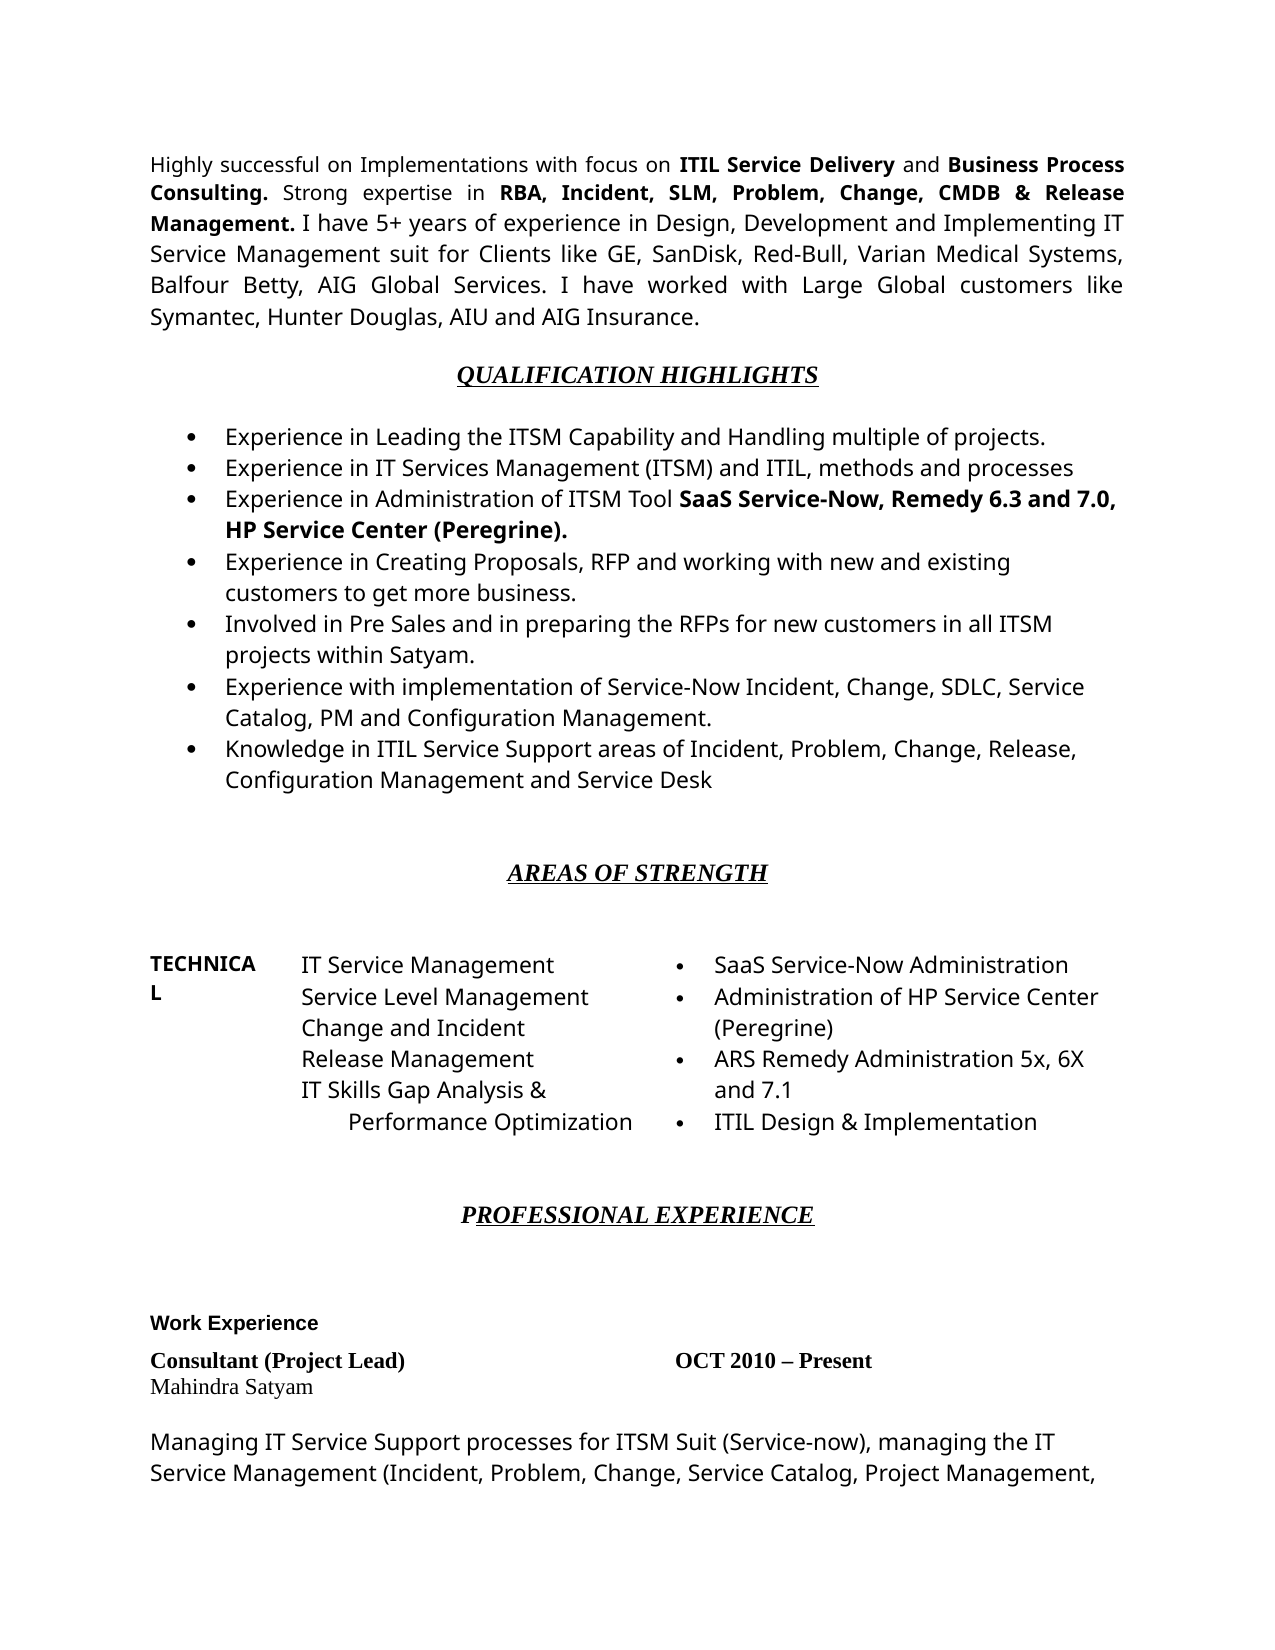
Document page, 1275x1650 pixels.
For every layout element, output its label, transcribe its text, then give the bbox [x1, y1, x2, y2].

text  Knowledge in ITIL Service Support areas of Incident, Problem, Change, Release, Configuration Management and Service Desk [187, 733, 1125, 796]
text Highly successful on Implementations with focus on ITIL Service Delivery and Business Process Consulting. Strong expertise in RBA, Incident, SLM, Problem, Change, CMDB & Release Management. I have 5+ years of experience in Design, Development and Implementing IT Service Management suit for Clients like GE, SanDisk, Red-Bull, Varian Medical Systems, Balfour Betty, AIG Global Services. I have worked with Large Global customers like Symantec, Hunter Douglas, AIU and AIG Insurance. [150, 150, 1125, 332]
table_header IT Service Management Service Level Management Change and Incident Release Management IT Skills Gap Analysis & Performance Optimization [282, 949, 658, 1171]
table_header TECHNICAL [131, 949, 282, 1171]
text  Experience in Administration of ITSM Tool SaaS Service-Now, Remedy 6.3 and 7.0, HP Service Center (Peregrine). [187, 483, 1125, 546]
text Mahindra Satyam [150, 1373, 1125, 1399]
text Work Experience [150, 1311, 1125, 1335]
text  Experience in Leading the ITSM Capability and Handling multiple of projects. [187, 421, 1125, 452]
text AREAS OF STRENGTH [150, 858, 1125, 887]
text  Experience in Creating Proposals, RFP and working with new and existing customers to get more business. [187, 546, 1125, 608]
text PROFESSIONAL EXPERIENCE [150, 1200, 1125, 1228]
text Consultant (Project Lead) OCT 2010 – Present [150, 1347, 1125, 1373]
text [150, 1426, 1125, 1488]
text  Experience in IT Services Management (ITSM) and ITIL, methods and processes [187, 452, 1125, 483]
text QUALIFICATION HIGHLIGHTS [150, 361, 1125, 389]
text  Involved in Pre Sales and in preparing the RFPs for new customers in all ITSM projects within Satyam. [187, 608, 1125, 671]
table_header  SaaS Service-Now Administration  Administration of HP Service Center (Peregrine)  ARS Remedy Administration 5x, 6X and 7.1  ITIL Design & Implementation [658, 949, 1127, 1171]
text  Experience with implementation of Service-Now Incident, Change, SDLC, Service Catalog, PM and Configuration Management. [187, 671, 1125, 733]
